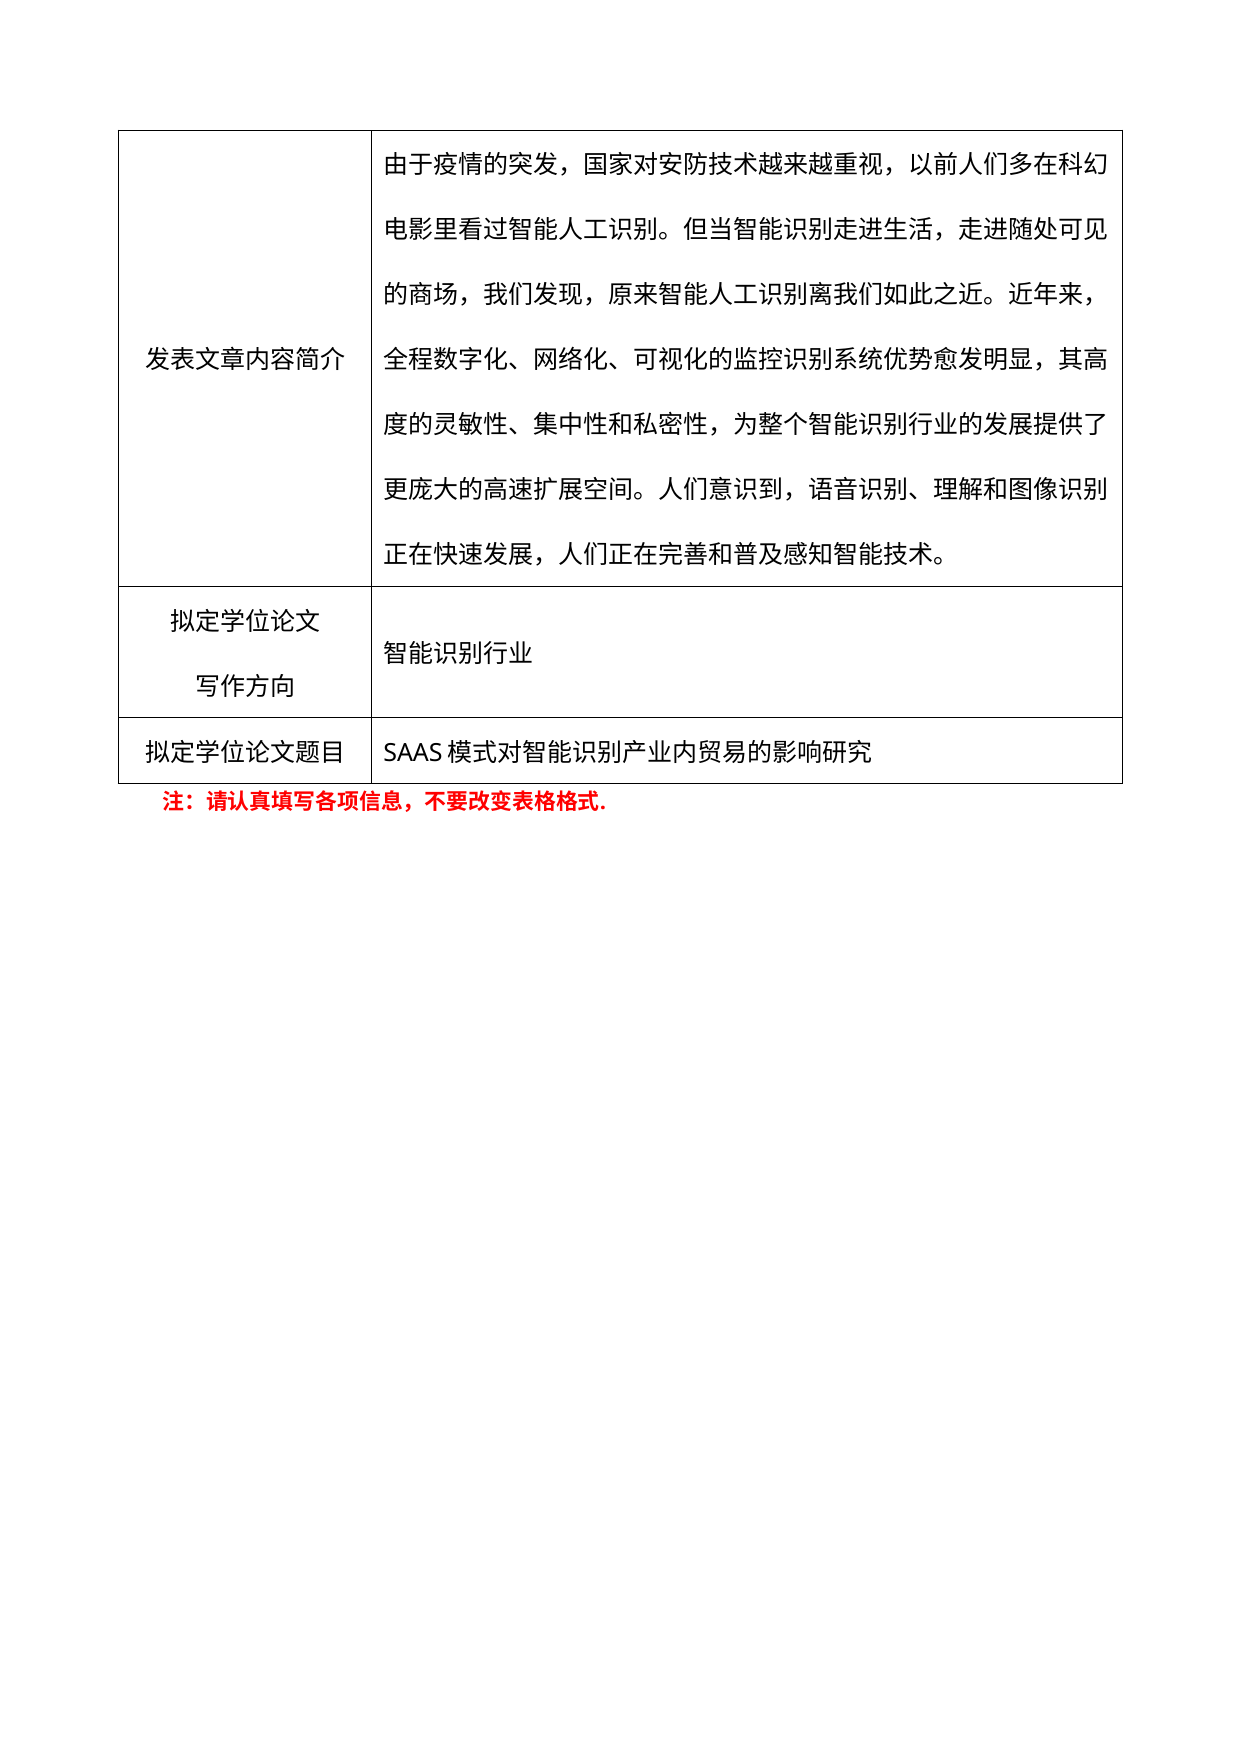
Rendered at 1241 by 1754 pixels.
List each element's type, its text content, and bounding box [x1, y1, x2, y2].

table_cell 智能识别行业 [372, 587, 1122, 717]
table_cell SAAS模式对智能识别产业内贸易的影响研究 [372, 718, 1122, 783]
text 注：请认真填写各项信息，不要改变表格格式. [118, 784, 1122, 816]
table_cell 发表文章内容简介 [119, 131, 371, 586]
table_cell 拟定学位论文题目 [119, 718, 371, 783]
table_cell 拟定学位论文 写作方向 [119, 587, 371, 717]
table_cell 由于疫情的突发，国家对安防技术越来越重视，以前人们多在科幻电影里看过智能人工识别。但当智能识别走进生活，走进随处可见的商场，我们发现，原来智能人工识别离我们如此之近。近年来，全程数字化、网络化、可视化的监控识别系统优势愈发明显，其高度的灵敏性、集中性和私密性，为整个智能识别行业的发展提供了更庞大的高速扩展空间。人们意识到，语音识别、理解和图像识别正在快速发展，人们正在完善和普及感知智能技术。 [372, 131, 1122, 586]
